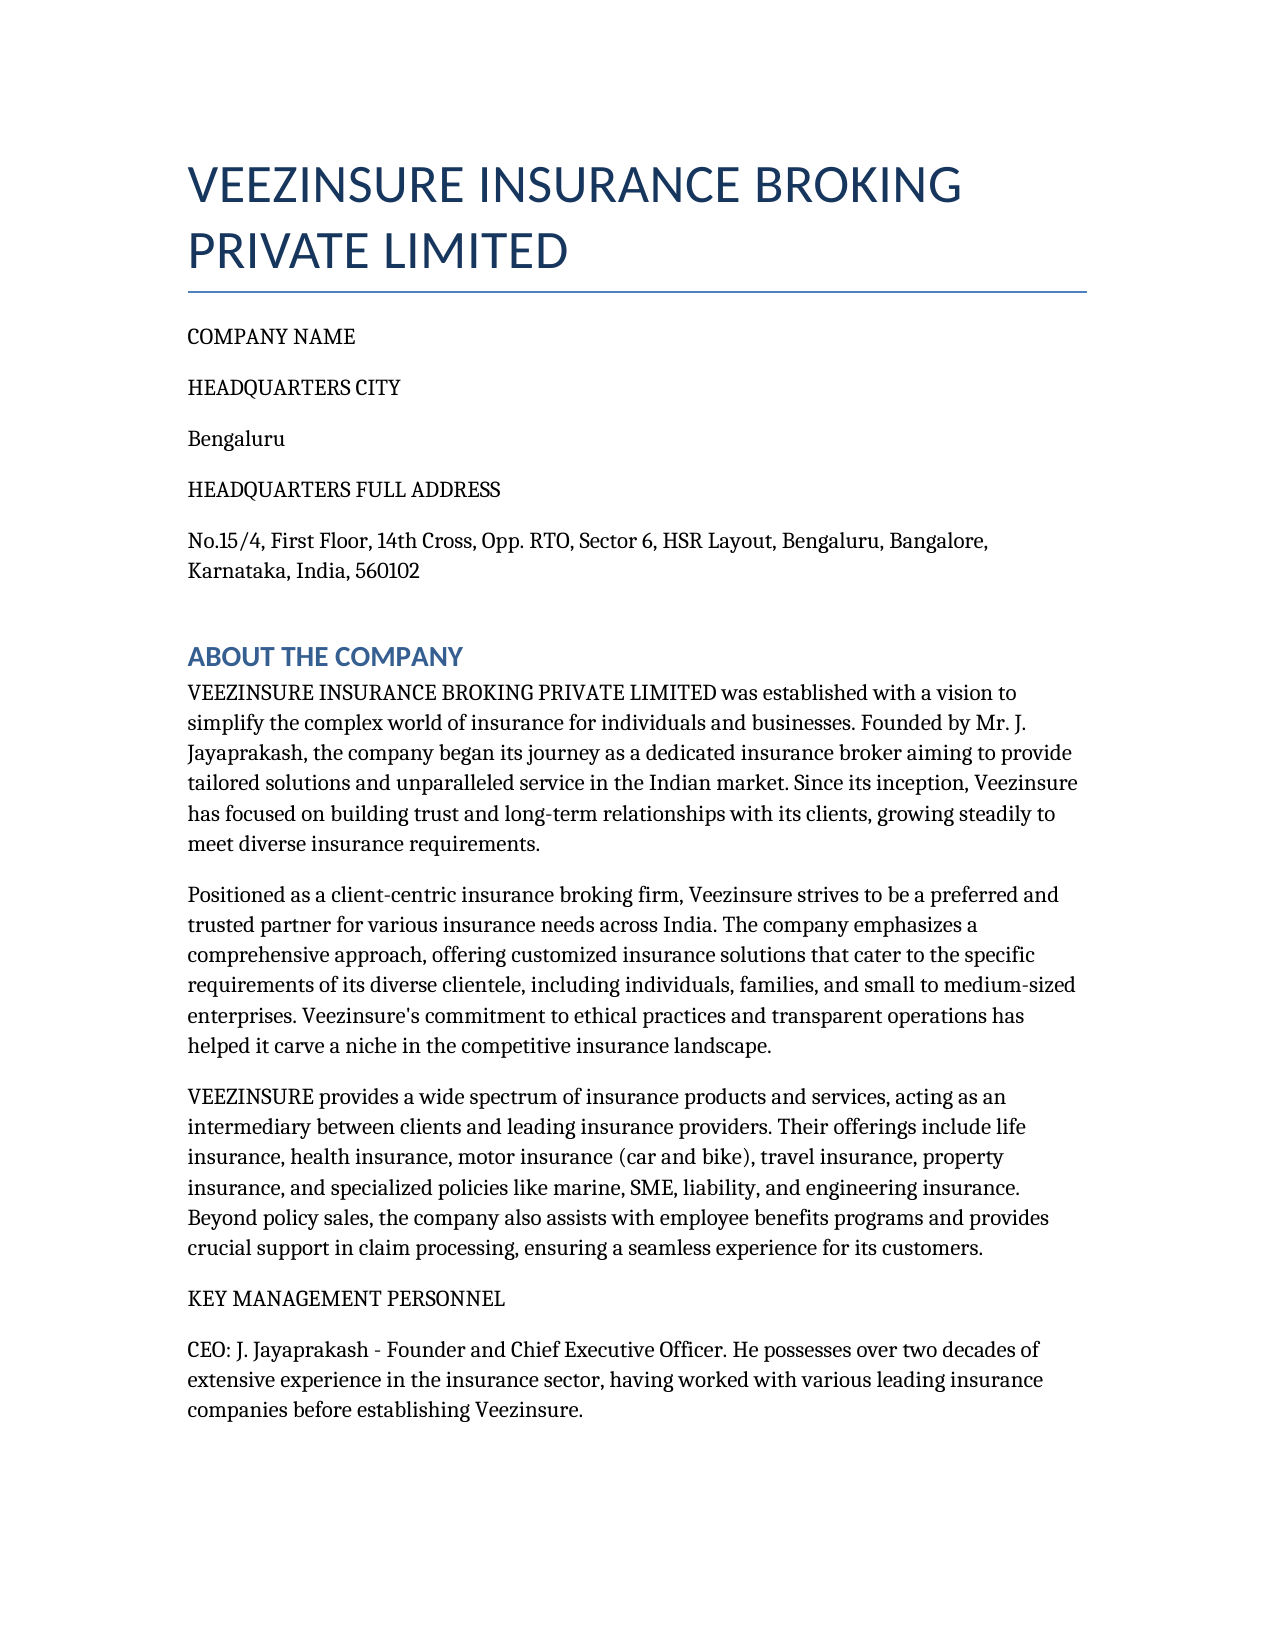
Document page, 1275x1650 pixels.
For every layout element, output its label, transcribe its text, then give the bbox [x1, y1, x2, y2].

text HEADQUARTERS CITY [187, 375, 1087, 401]
text CEO: J. Jayaprakash - Founder and Chief Executive Officer. He possesses over two decades of extensive experience in the insurance sector, having worked with various leading insurance companies before establishing Veezinsure. [187, 1337, 1087, 1423]
text HEADQUARTERS FULL ADDRESS [187, 477, 1087, 503]
title VEEZINSURE INSURANCE BROKING PRIVATE LIMITED [187, 150, 1087, 293]
text No.15/4, First Floor, 14th Cross, Opp. RTO, Sector 6, HSR Layout, Bengaluru, Bangalore, Karnataka, India, 560102 [187, 528, 1087, 585]
text VEEZINSURE provides a wide spectrum of insurance products and services, acting as an intermediary between clients and leading insurance providers. Their offerings include life insurance, health insurance, motor insurance (car and bike), travel insurance, property insurance, and specialized policies like marine, SME, liability, and engineering insurance. Beyond policy sales, the company also assists with employee benefits programs and provides crucial support in claim processing, ensuring a seamless experience for its customers. [187, 1084, 1087, 1261]
text KEY MANAGEMENT PERSONNEL [187, 1286, 1087, 1312]
subtitle ABOUT THE COMPANY [187, 638, 1087, 674]
text Bengaluru [187, 426, 1087, 452]
text COMPANY NAME [187, 324, 1087, 350]
text Positioned as a client-centric insurance broking firm, Veezinsure strives to be a preferred and trusted partner for various insurance needs across India. The company emphasizes a comprehensive approach, offering customized insurance solutions that cater to the specific requirements of its diverse clientele, including individuals, families, and small to medium-sized enterprises. Veezinsure's commitment to ethical practices and transparent operations has helped it carve a niche in the competitive insurance landscape. [187, 882, 1087, 1059]
text VEEZINSURE INSURANCE BROKING PRIVATE LIMITED was established with a vision to simplify the complex world of insurance for individuals and businesses. Founded by Mr. J. Jayaprakash, the company began its journey as a dedicated insurance broker aiming to provide tailored solutions and unparalleled service in the Indian market. Since its inception, Veezinsure has focused on building trust and long-term relationships with its clients, growing steadily to meet diverse insurance requirements. [187, 679, 1087, 857]
